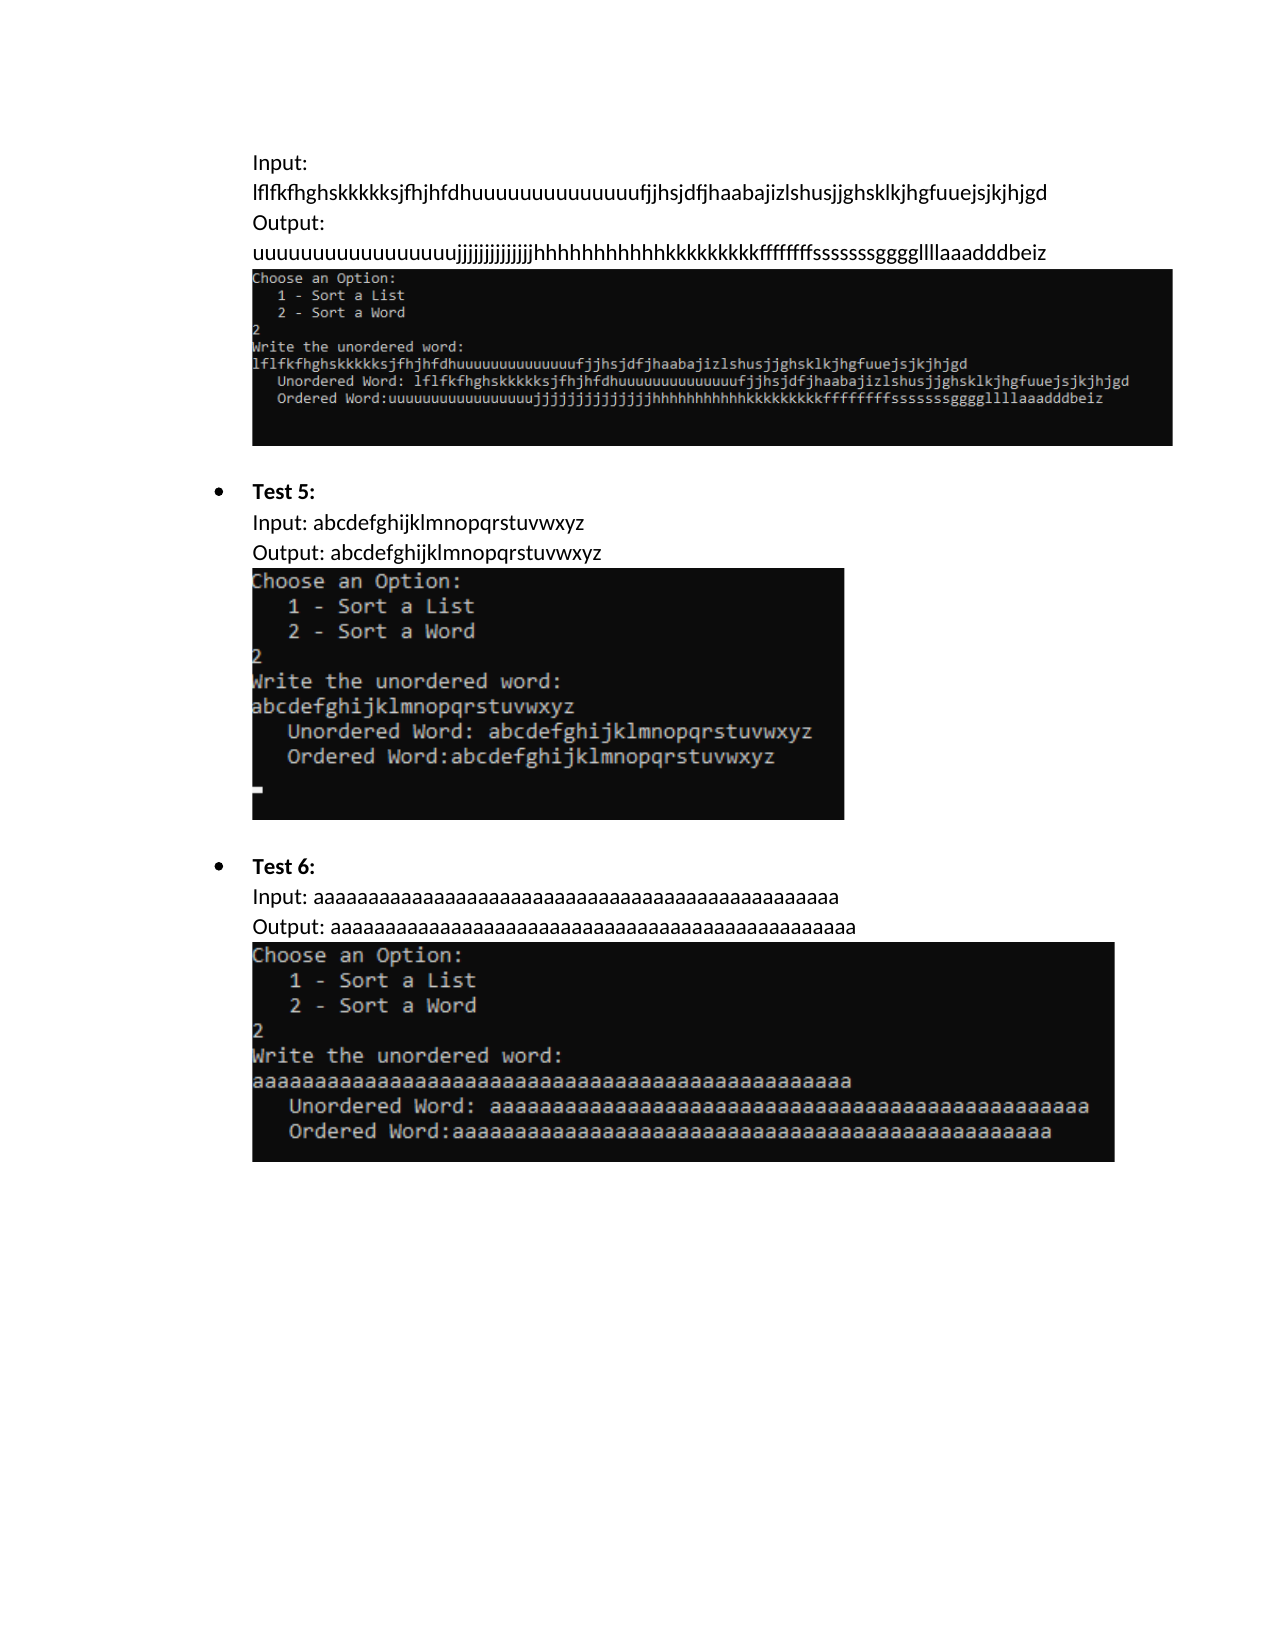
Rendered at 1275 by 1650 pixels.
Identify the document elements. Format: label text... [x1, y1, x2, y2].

list Test 5: [215, 477, 1098, 506]
list Input: lflfkfhghskkkkksjfhjhfdhuuuuuuuuuuuuuufjjhsjdfjhaabajizlshusjjghsklkjhgfuuejsjkjhjgd [252, 148, 1098, 206]
list Output: aaaaaaaaaaaaaaaaaaaaaaaaaaaaaaaaaaaaaaaaaaaaaaaa [252, 912, 1098, 942]
list Input: abcdefghijklmnopqrstuvwxyz [252, 508, 1098, 536]
picture [252, 942, 1115, 1162]
picture [252, 568, 845, 820]
picture [252, 268, 1173, 446]
list Input: aaaaaaaaaaaaaaaaaaaaaaaaaaaaaaaaaaaaaaaaaaaaaaaa [252, 882, 1098, 910]
list Test 6: [215, 852, 1098, 880]
list Output: uuuuuuuuuuuuuuuuujjjjjjjjjjjjjjhhhhhhhhhhhkkkkkkkkkffffffffsssssssggggllllaaadddbeiz [252, 208, 1098, 266]
list Output: abcdefghijklmnopqrstuvwxyz [252, 538, 1098, 566]
